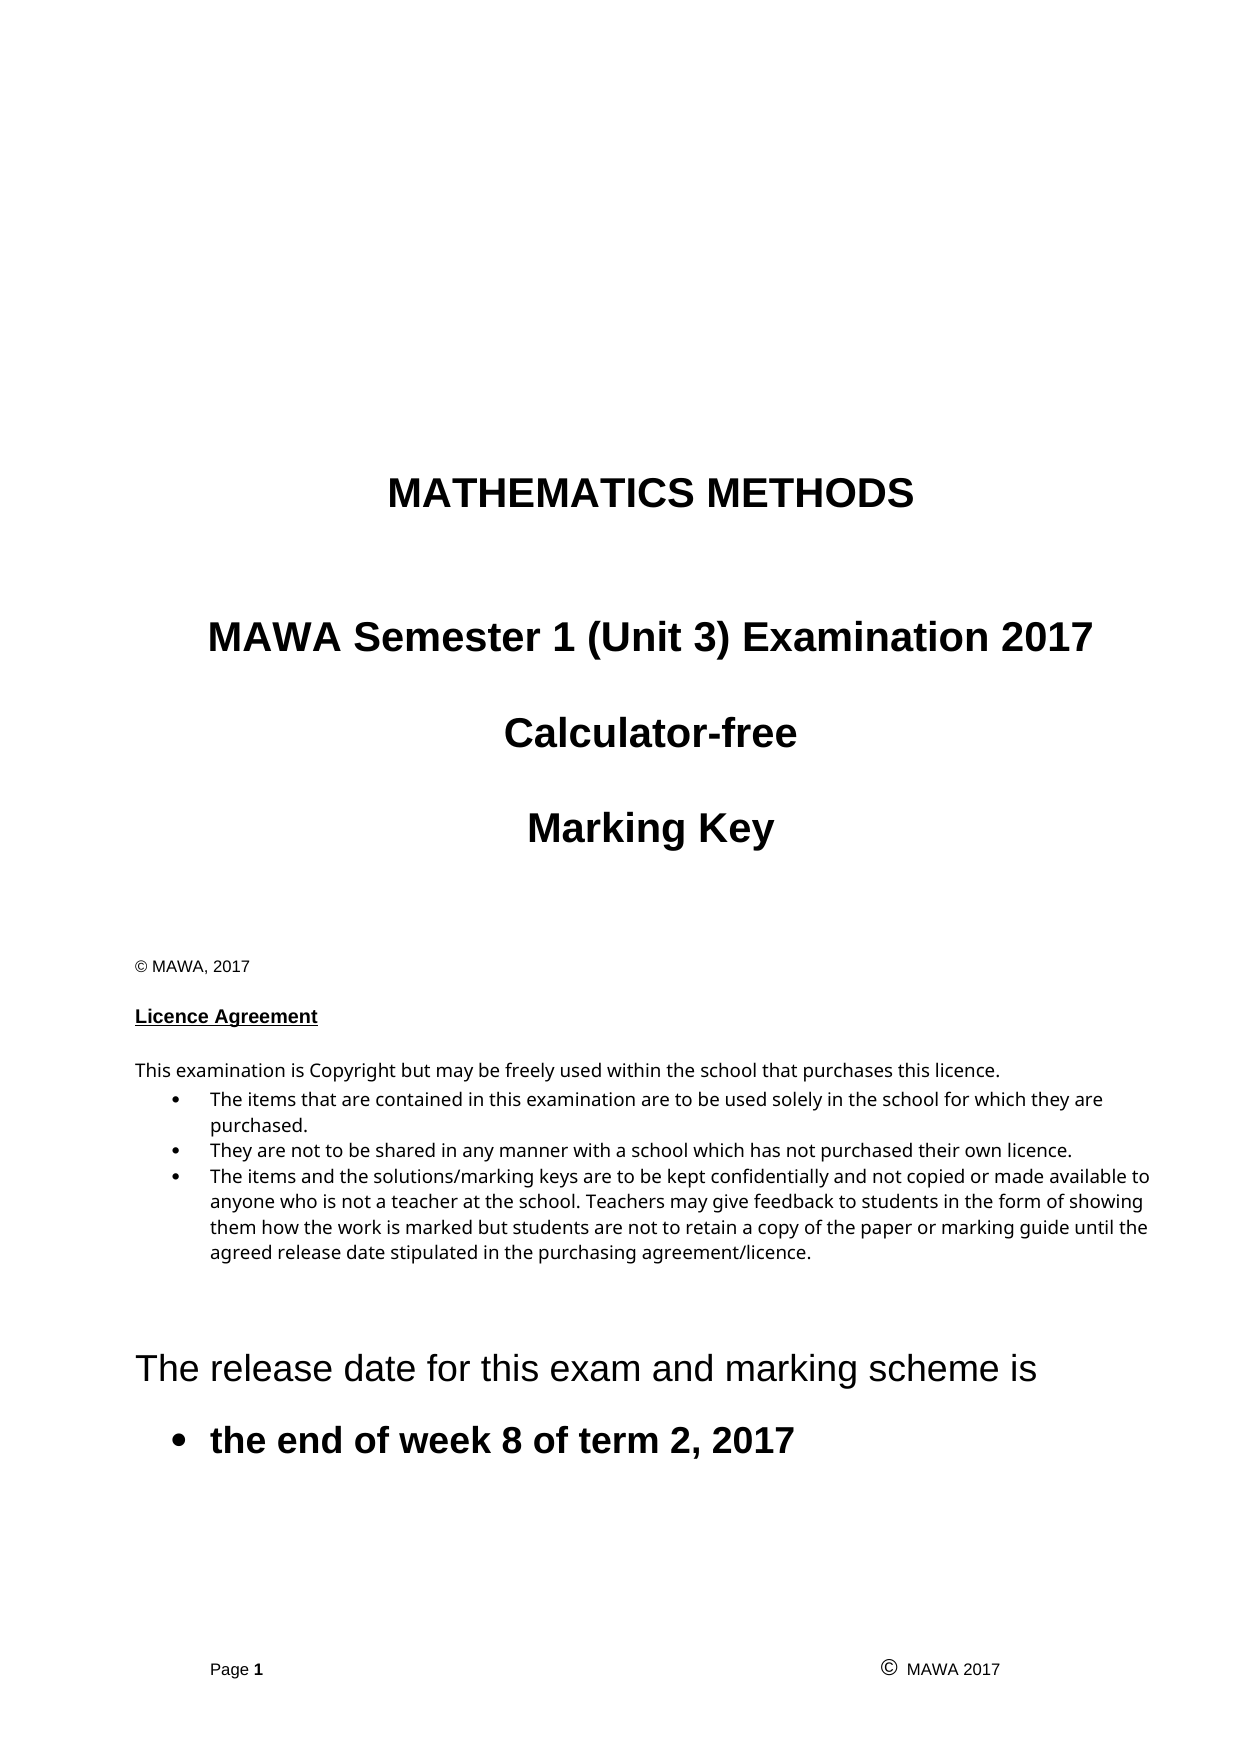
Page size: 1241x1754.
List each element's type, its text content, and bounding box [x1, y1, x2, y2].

text MAWA Semester 1 (Unit 3) Examination 2017 [135, 612, 1167, 660]
text © MAWA, 2017 [135, 957, 1167, 976]
subtitle Marking Key [135, 804, 1167, 852]
text Licence Agreement [135, 1005, 1167, 1028]
list The items that are contained in this examination are to be used solely in the school for which they are purchased. [172, 1087, 1167, 1138]
text This examination is Copyright but may be freely used within the school that purchases this licence. [135, 1057, 1167, 1083]
list The items and the solutions/marking keys are to be kept confidentially and not copied or made available to anyone who is not a teacher at the school. Teachers may give feedback to students in the form of showing them how the work is marked but students are not to retain a copy of the paper or marking guide until the agreed release date stipulated in the purchasing agreement/licence. [172, 1163, 1167, 1265]
text MATHEMATICS METHODS [135, 468, 1167, 516]
list They are not to be shared in any manner with a school which has not purchased their own licence. [172, 1138, 1167, 1163]
list the end of week 8 of term 2, 2017 [172, 1418, 1167, 1462]
text The release date for this exam and marking scheme is [135, 1346, 1167, 1389]
text Calculator-free [135, 708, 1167, 756]
